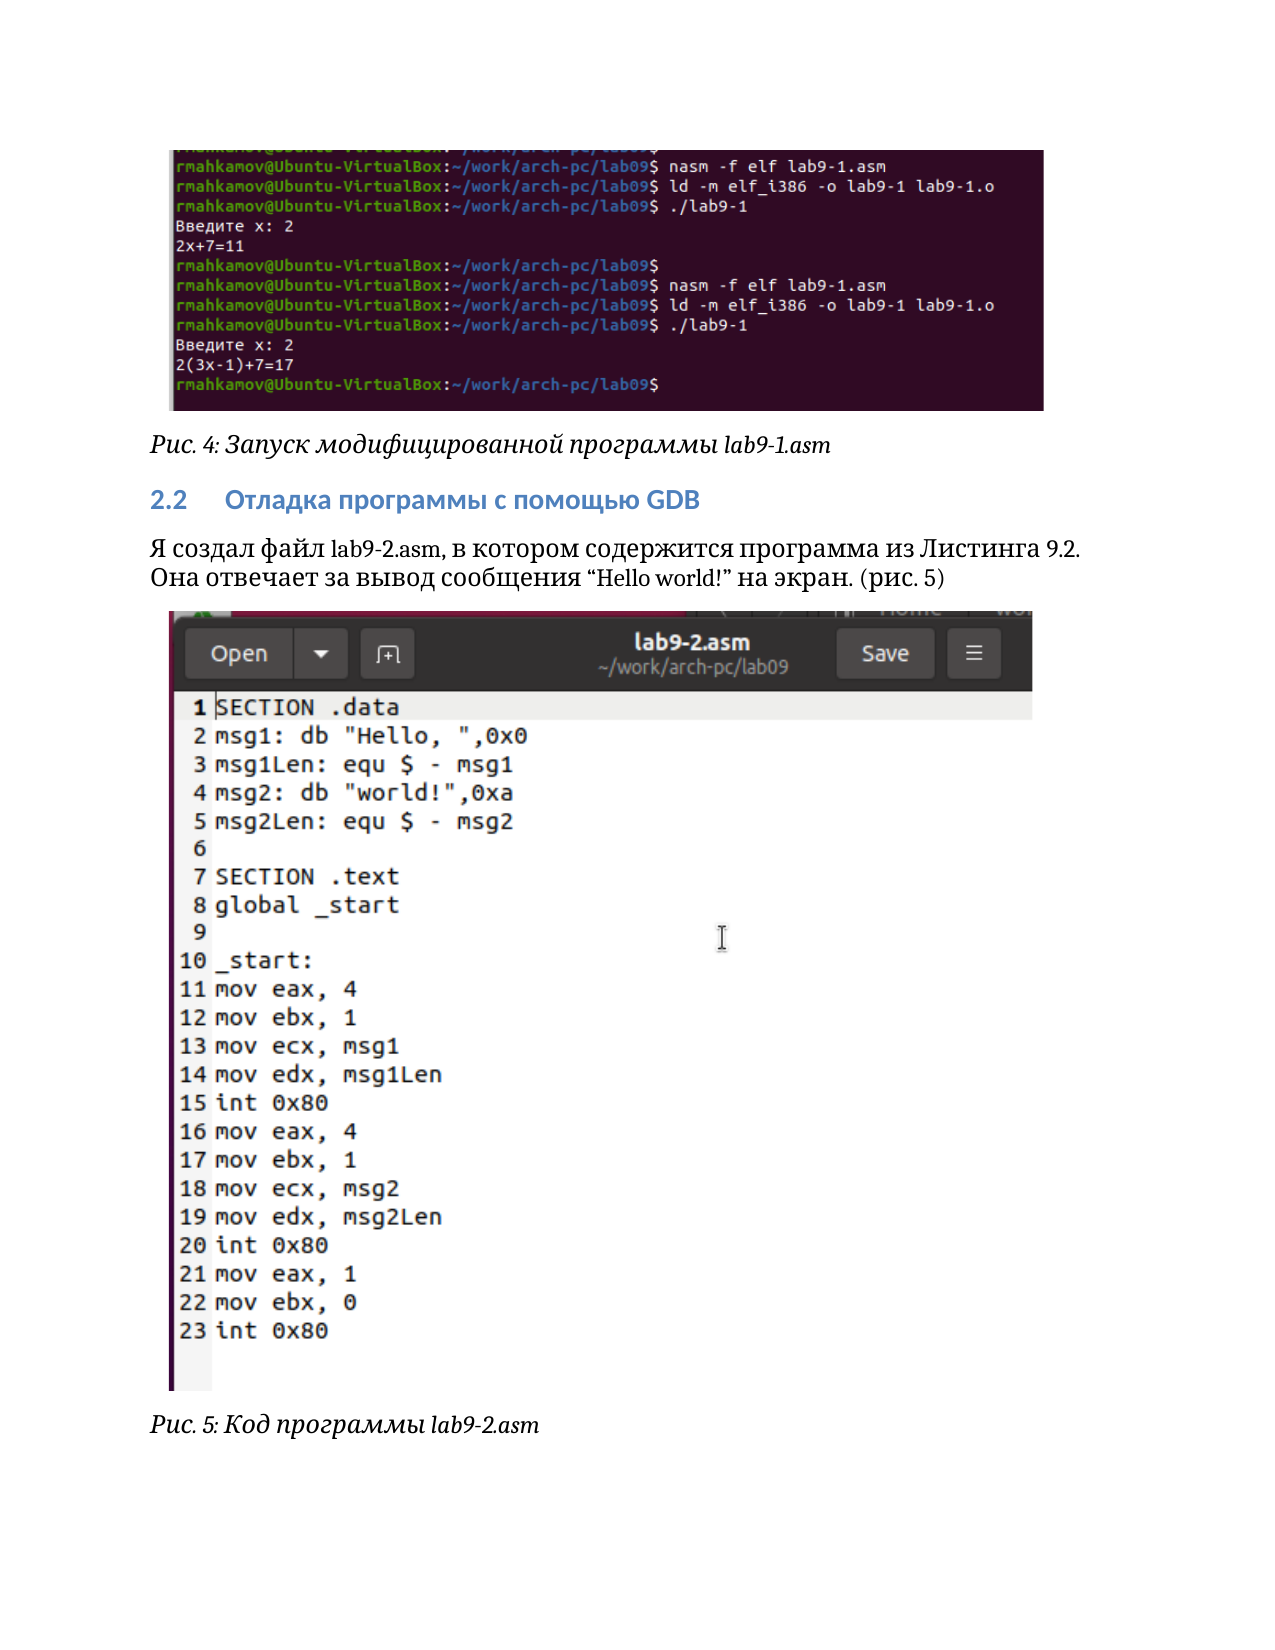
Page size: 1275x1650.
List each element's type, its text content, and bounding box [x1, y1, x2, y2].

picture [168, 611, 1033, 1391]
text Рис. 4: Запуск модифицированной программы lab9-1.asm [150, 431, 1125, 460]
subtitle 2.2 Отладка программы с помощью GDB [150, 481, 1125, 517]
text Рис. 5: Код программы lab9-2.asm [150, 1411, 1125, 1440]
picture [168, 150, 1044, 411]
text Я создал файл lab9-2.asm, в котором содержится программа из Листинга 9.2. Она отвечает за вывод сообщения “Hello world!” на экран. (рис. 5) [150, 535, 1125, 593]
